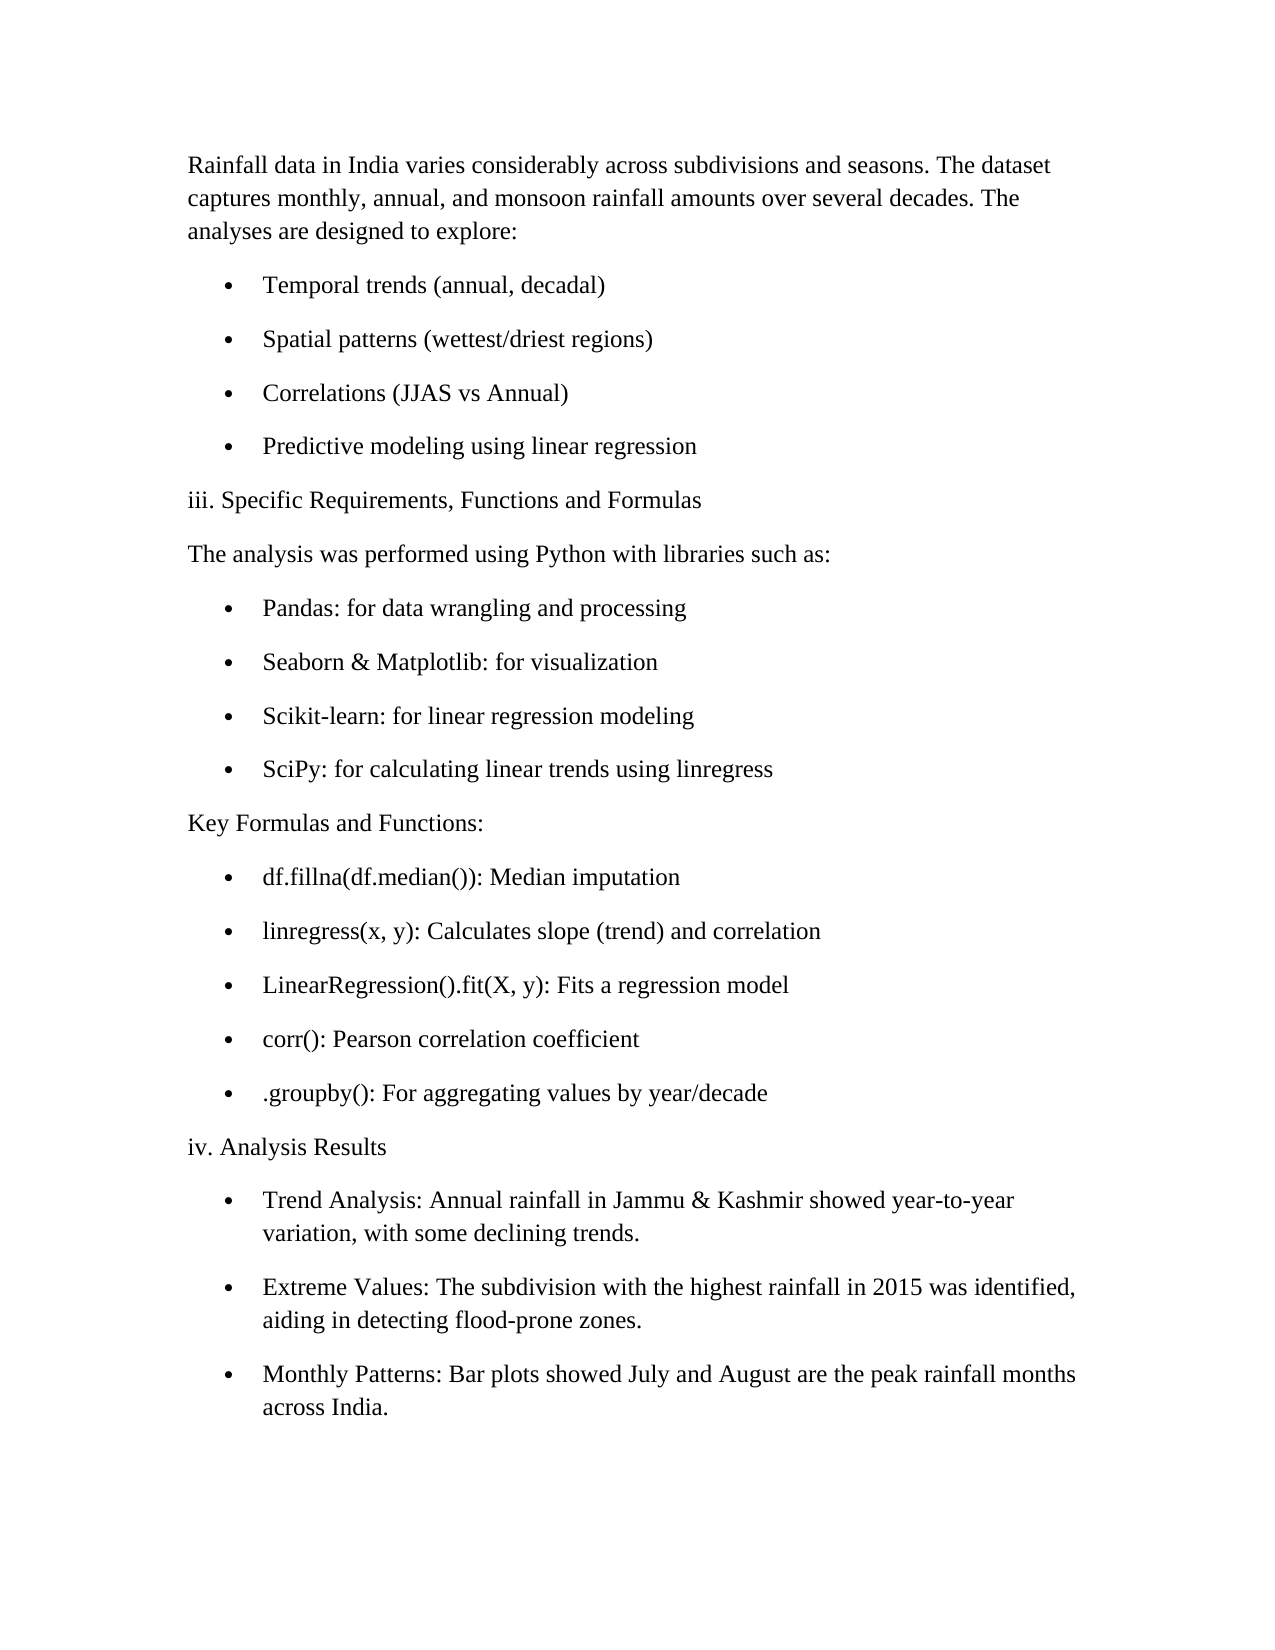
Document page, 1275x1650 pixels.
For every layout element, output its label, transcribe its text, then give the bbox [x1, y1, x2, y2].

subtitle Pandas: for data wrangling and processing [225, 593, 1087, 622]
subtitle The analysis was performed using Python with libraries such as: [187, 539, 1087, 568]
subtitle .groupby(): For aggregating values by year/decade [225, 1078, 1087, 1106]
subtitle Key Formulas and Functions: [187, 808, 1087, 837]
subtitle Seaborn & Matplotlib: for visualization [225, 647, 1087, 676]
subtitle Correlations (JJAS vs Annual) [225, 378, 1087, 406]
subtitle Predictive modeling using linear regression [225, 431, 1087, 460]
subtitle linregress(x, y): Calculates slope (trend) and correlation [225, 916, 1087, 945]
subtitle Monthly Patterns: Bar plots showed July and August are the peak rainfall months across India. [225, 1359, 1087, 1421]
subtitle iii. Specific Requirements, Functions and Formulas [187, 485, 1087, 514]
subtitle SciPy: for calculating linear trends using linregress [225, 754, 1087, 783]
subtitle iv. Analysis Results [187, 1132, 1087, 1160]
subtitle Trend Analysis: Annual rainfall in Jammu & Kashmir showed year-to-year variation, with some declining trends. [225, 1185, 1087, 1247]
subtitle LinearRegression().fit(X, y): Fits a regression model [225, 970, 1087, 999]
subtitle Scikit-learn: for linear regression modeling [225, 701, 1087, 729]
subtitle corr(): Pearson correlation coefficient [225, 1024, 1087, 1053]
subtitle Extreme Values: The subdivision with the highest rainfall in 2015 was identified, aiding in detecting flood-prone zones. [225, 1272, 1087, 1334]
subtitle Spatial patterns (wettest/driest regions) [225, 324, 1087, 352]
subtitle df.fillna(df.median()): Median imputation [225, 862, 1087, 891]
subtitle Rainfall data in India varies considerably across subdivisions and seasons. The dataset captures monthly, annual, and monsoon rainfall amounts over several decades. The analyses are designed to explore: [187, 150, 1087, 245]
subtitle Temporal trends (annual, decadal) [225, 270, 1087, 299]
